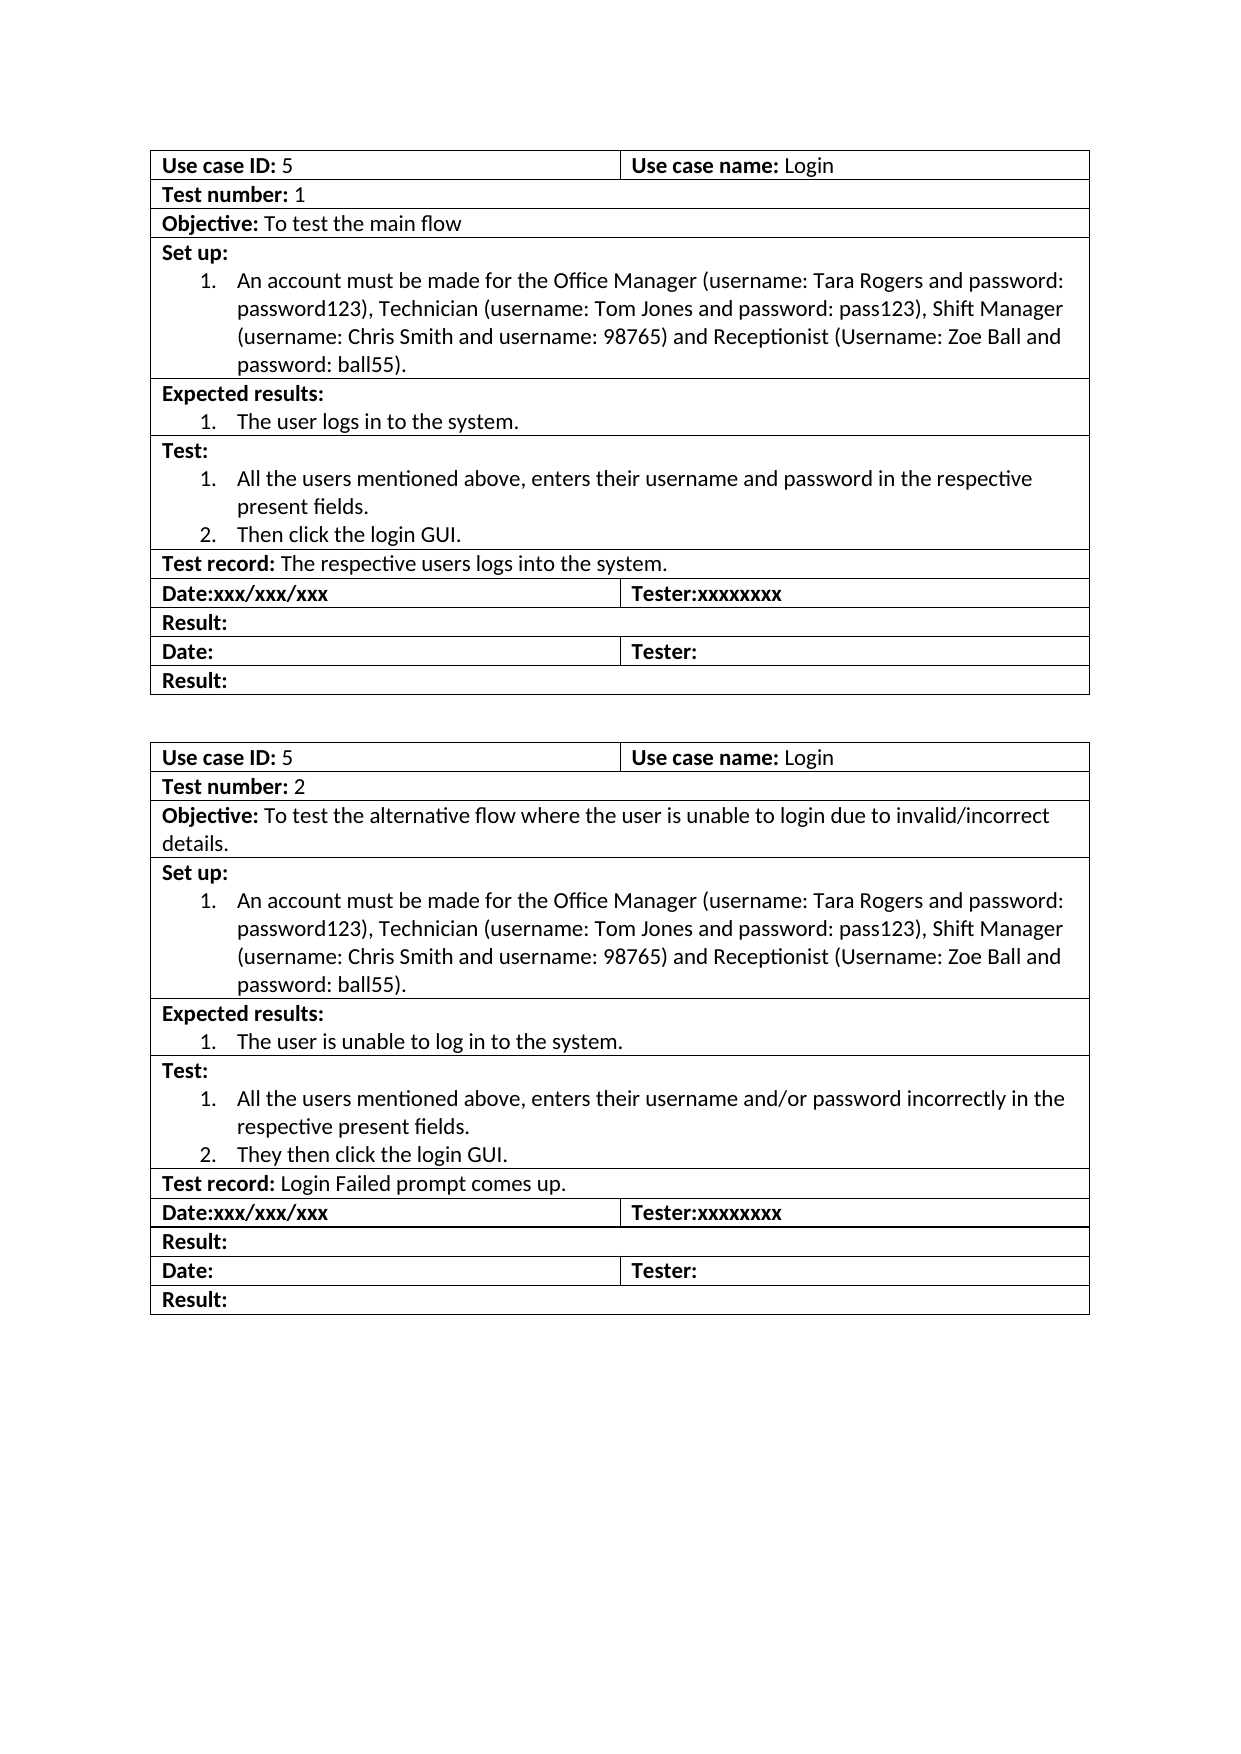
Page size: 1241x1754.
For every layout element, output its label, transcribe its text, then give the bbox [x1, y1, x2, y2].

table_cell Test record: The respective users logs into the system. [151, 550, 1089, 578]
table_header Use case name: Login [621, 151, 1089, 179]
table_header Use case ID: 5 [151, 743, 620, 771]
table_cell Test: All the users mentioned above, enters their username and/or password incorrectly in the respective present fields. They then click the login GUI. [151, 1056, 1089, 1168]
table_cell Objective: To test the main flow [151, 209, 1089, 237]
table_cell Result: [151, 666, 1089, 694]
table_header Use case ID: 5 [151, 151, 620, 179]
table_cell Expected results: The user logs in to the system. [151, 379, 1089, 435]
table_cell Result: [151, 1228, 1089, 1256]
table_cell Result: [151, 608, 1089, 636]
table_cell Date: [151, 1257, 620, 1284]
table_cell Result: [151, 1286, 1089, 1314]
table_cell Expected results: The user is unable to log in to the system. [151, 999, 1089, 1055]
table_cell Test record: Login Failed prompt comes up. [151, 1169, 1089, 1197]
table_cell Tester: [621, 1257, 1089, 1284]
table_cell Date: [151, 637, 620, 665]
table_header Use case name: Login [621, 743, 1089, 771]
table_cell Set up: An account must be made for the Office Manager (username: Tara Rogers and password: password123), Technician (username: Tom Jones and password: pass123), Shift Manager (username: Chris Smith and username: 98765) and Receptionist (Username: Zoe Ball and password: ball55). [151, 238, 1089, 378]
table_cell Test number: 2 [151, 772, 1089, 800]
table_cell Tester: [621, 637, 1089, 665]
table_cell Test number: 1 [151, 180, 1089, 208]
table_cell Objective: To test the alternative flow where the user is unable to login due to invalid/incorrect details. [151, 801, 1089, 857]
table_cell Set up: An account must be made for the Office Manager (username: Tara Rogers and password: password123), Technician (username: Tom Jones and password: pass123), Shift Manager (username: Chris Smith and username: 98765) and Receptionist (Username: Zoe Ball and password: ball55). [151, 858, 1089, 998]
table_cell Date:xxx/xxx/xxx [151, 579, 620, 607]
table_cell Tester:xxxxxxxx [621, 579, 1089, 607]
table_cell Test: All the users mentioned above, enters their username and password in the respective present fields. Then click the login GUI. [151, 436, 1089, 548]
table_cell Date:xxx/xxx/xxx [151, 1199, 620, 1226]
table_cell Tester:xxxxxxxx [621, 1199, 1089, 1226]
